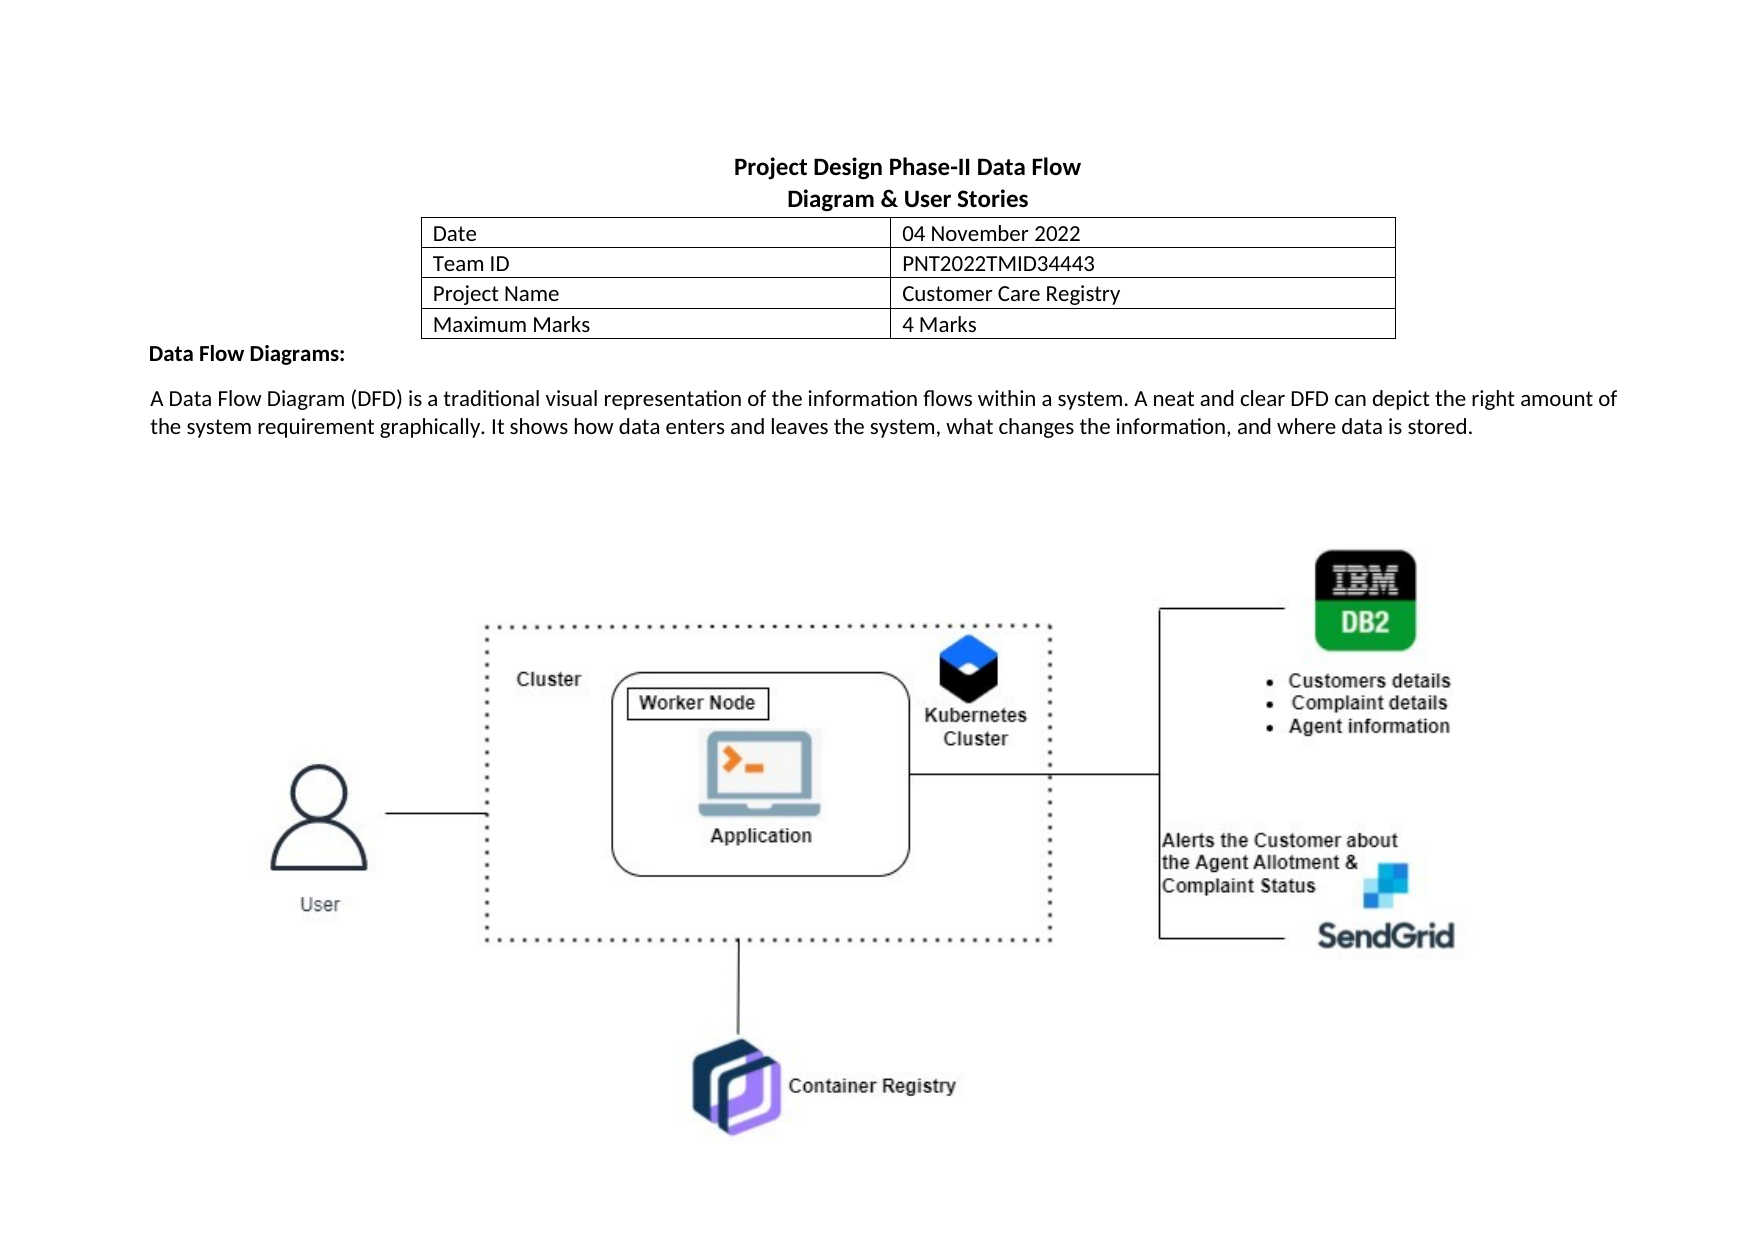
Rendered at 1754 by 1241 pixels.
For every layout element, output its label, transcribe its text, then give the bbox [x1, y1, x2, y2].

table_header 04 November 2022 [891, 218, 1395, 247]
table_cell 4 Marks [891, 309, 1395, 338]
text Project Design Phase-II Data Flow Diagram & User Stories [706, 151, 1109, 214]
picture [252, 547, 1489, 1143]
table_cell Project Name [422, 278, 890, 307]
table_header Date [422, 218, 890, 247]
table_cell Team ID [422, 248, 890, 277]
text A Data Flow Diagram (DFD) is a traditional visual representation of the information flows within a system. A neat and clear DFD can depict the right amount of the system requirement graphically. It shows how data enters and leaves the system, what changes the information, and where data is stored. [150, 384, 1640, 440]
table_cell Customer Care Registry [891, 278, 1395, 307]
text Data Flow Diagrams: [149, 339, 1640, 367]
table_cell Maximum Marks [422, 309, 890, 338]
table_cell PNT2022TMID34443 [891, 248, 1395, 277]
